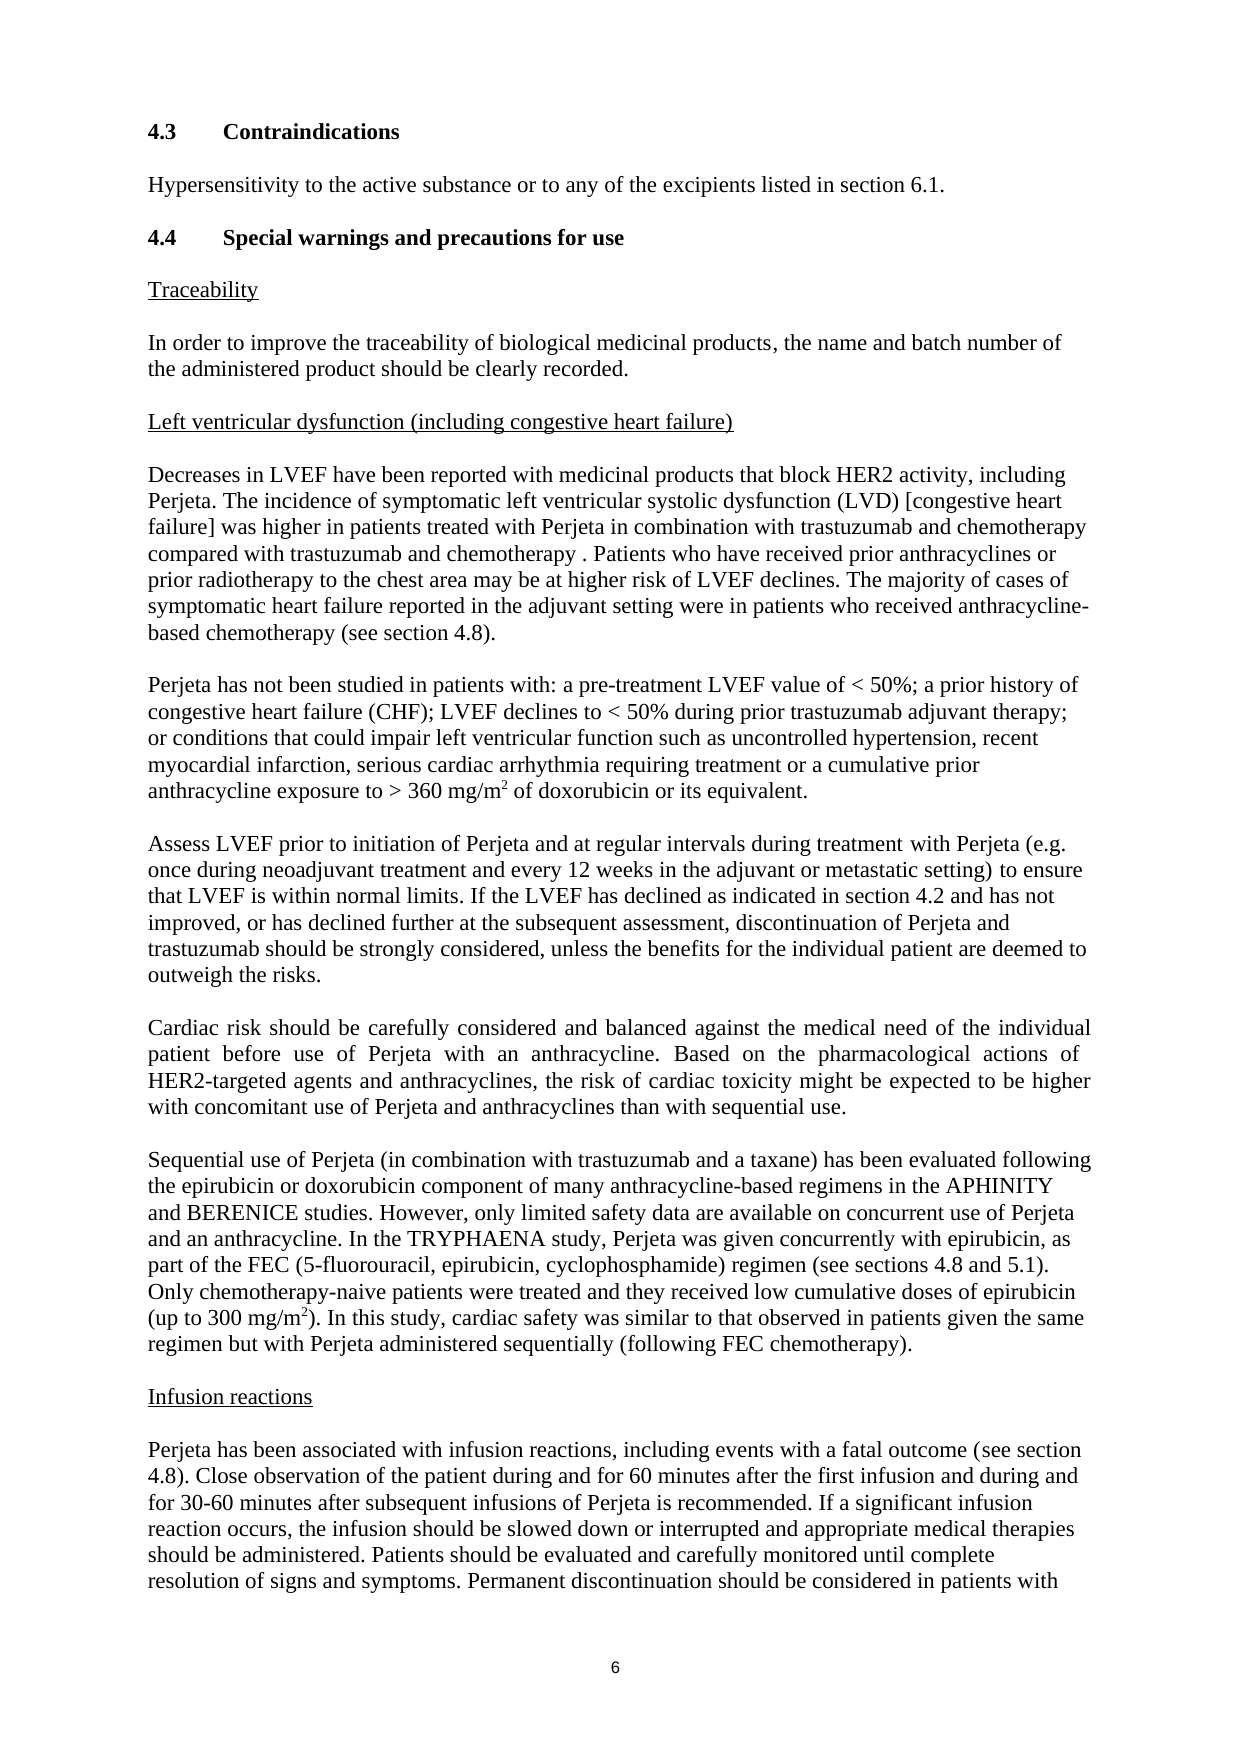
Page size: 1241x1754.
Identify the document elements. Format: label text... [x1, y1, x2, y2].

text Perjeta has not been studied in patients with: a pre-treatment LVEF value of < 50%; a prior history of congestive heart failure (CHF); LVEF declines to < 50% during prior trastuzumab adjuvant therapy; or conditions that could impair left ventricular function such as uncontrolled hypertension, recent myocardial infarction, serious cardiac arrhythmia requiring treatment or a cumulative prior anthracycline exposure to > 360 mg/m2 of doxorubicin or its equivalent. [148, 672, 1092, 803]
text Decreases in LVEF have been reported with medicinal products that block HER2 activity, including Perjeta. The incidence of symptomatic left ventricular systolic dysfunction (LVD) [congestive heart failure] was higher in patients treated with Perjeta in combination with trastuzumab and chemotherapy compared with trastuzumab and chemotherapy . Patients who have received prior anthracyclines or prior radiotherapy to the chest area may be at higher risk of LVEF declines. The majority of cases of symptomatic heart failure reported in the adjuvant setting were in patients who received anthracycline-based chemotherapy (see section 4.8). [148, 461, 1092, 645]
text Infusion reactions [148, 1383, 1092, 1409]
text Hypersensitivity to the active substance or to any of the excipients listed in section 6.1. [148, 171, 1092, 197]
text Assess LVEF prior to initiation of Perjeta and at regular intervals during treatment with Perjeta (e.g. once during neoadjuvant treatment and every 12 weeks in the adjuvant or metastatic setting) to ensure that LVEF is within normal limits. If the LVEF has declined as indicated in section 4.2 and has not improved, or has declined further at the subsequent assessment, discontinuation of Perjeta and trastuzumab should be strongly considered, unless the benefits for the individual patient are deemed to outweigh the risks. [148, 830, 1092, 988]
text Left ventricular dysfunction (including congestive heart failure) [148, 408, 1092, 434]
text 4.4 Special warnings and precautions for use [148, 223, 1092, 250]
text In order to improve the traceability of biological medicinal products, the name and batch number of the administered product should be clearly recorded. [148, 329, 1092, 382]
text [148, 1436, 1092, 1594]
text Cardiac risk should be carefully considered and balanced against the medical need of the individual patient before use of Perjeta with an anthracycline. Based on the pharmacological actions of HER2-targeted agents and anthracyclines, the risk of cardiac toxicity might be expected to be higher with concomitant use of Perjeta and anthracyclines than with sequential use. [148, 1014, 1092, 1119]
text 4.3 Contraindications [148, 118, 1092, 144]
text Sequential use of Perjeta (in combination with trastuzumab and a taxane) has been evaluated following the epirubicin or doxorubicin component of many anthracycline-based regimens in the APHINITY and BERENICE studies. However, only limited safety data are available on concurrent use of Perjeta and an anthracycline. In the TRYPHAENA study, Perjeta was given concurrently with epirubicin, as part of the FEC (5-fluorouracil, epirubicin, cyclophosphamide) regimen (see sections 4.8 and 5.1). Only chemotherapy-naive patients were treated and they received low cumulative doses of epirubicin (up to 300 mg/m2). In this study, cardiac safety was similar to that observed in patients given the same regimen but with Perjeta administered sequentially (following FEC chemotherapy). [148, 1146, 1092, 1357]
text Traceability [148, 276, 1092, 303]
